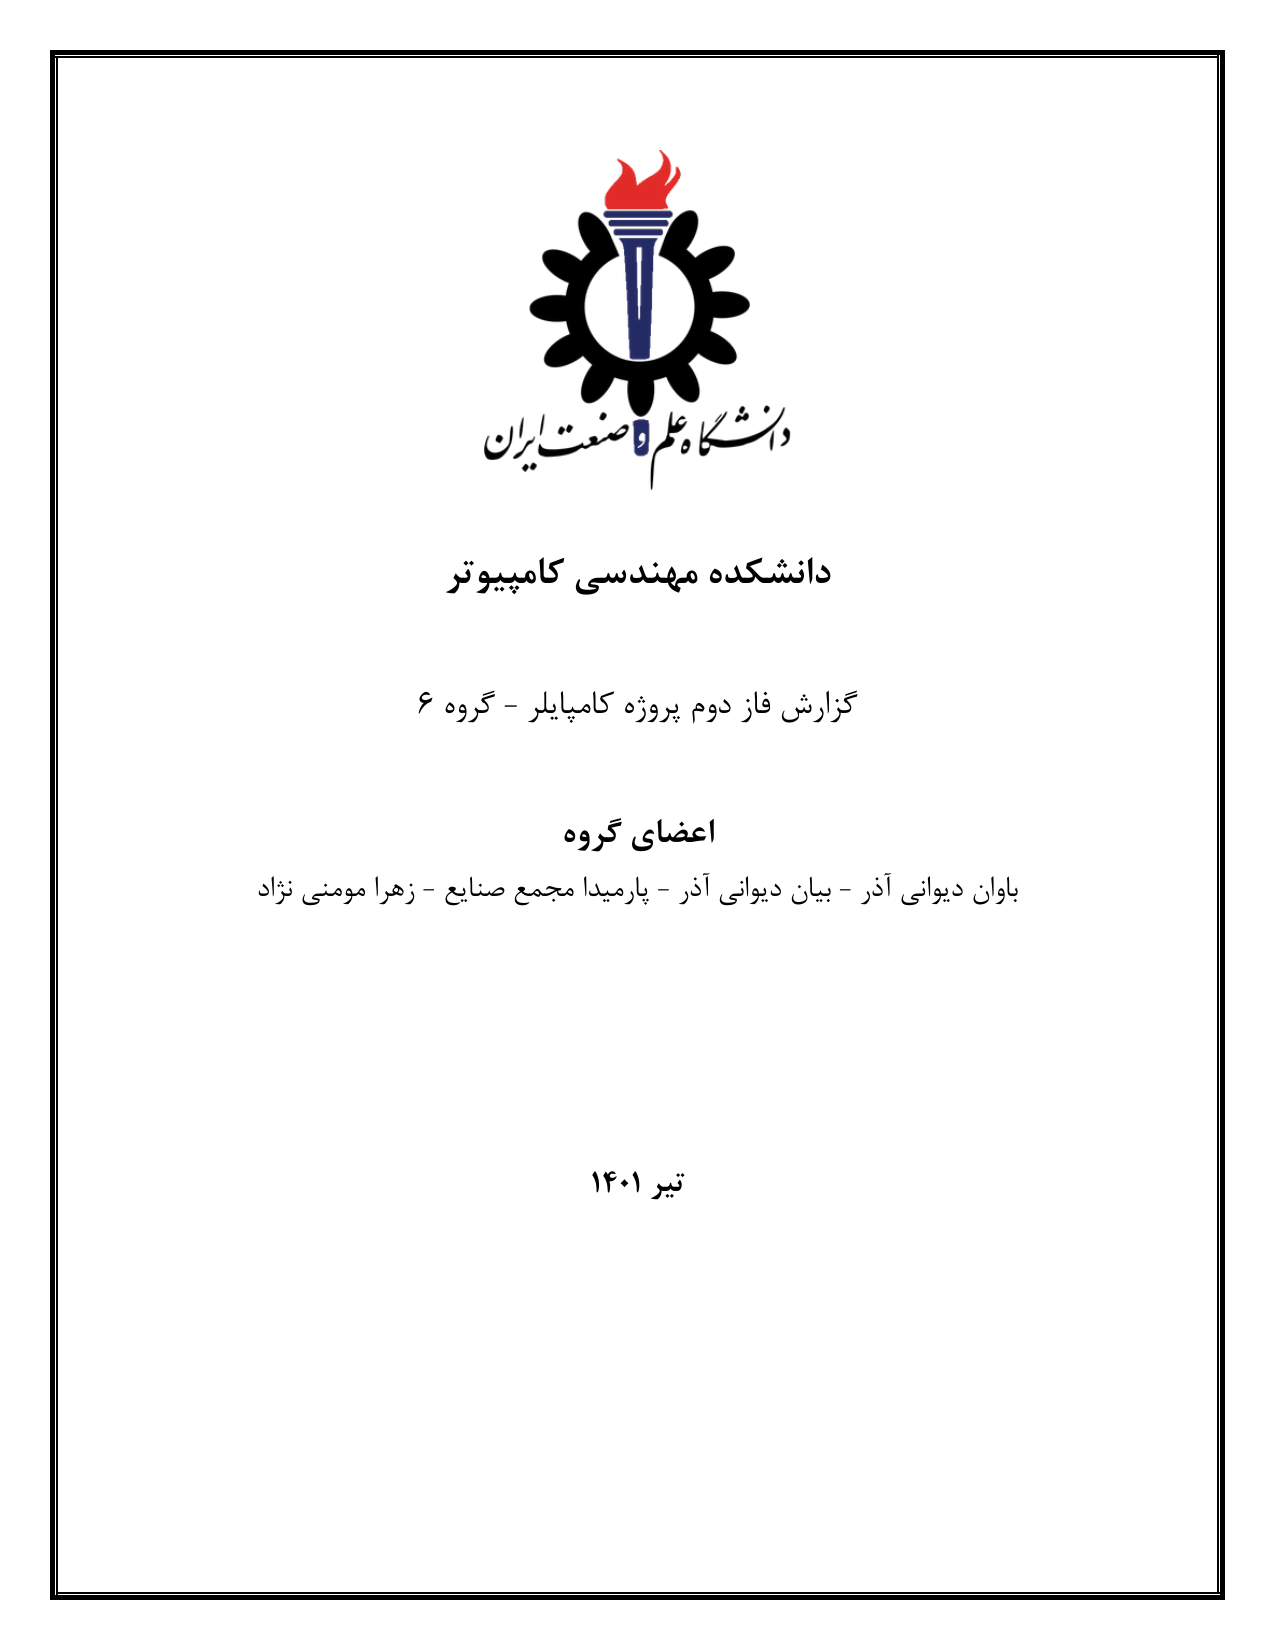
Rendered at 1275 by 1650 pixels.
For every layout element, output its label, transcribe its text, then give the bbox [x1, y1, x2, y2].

picture [469, 150, 806, 490]
text تیر ۱۴۰۱ [150, 1170, 1125, 1203]
text گزارش فاز دوم پروژه کامپایلر - گروه ۶ [150, 689, 1125, 726]
text دانشکده مهندسی کامپیوتر [150, 556, 1125, 597]
text اعضای گروه [150, 818, 1125, 855]
text باوان دیوانی آذر - بیان دیوانی آذر - پارمیدا مجمع صنایع - زهرا مومنی نژاد [150, 875, 1125, 908]
